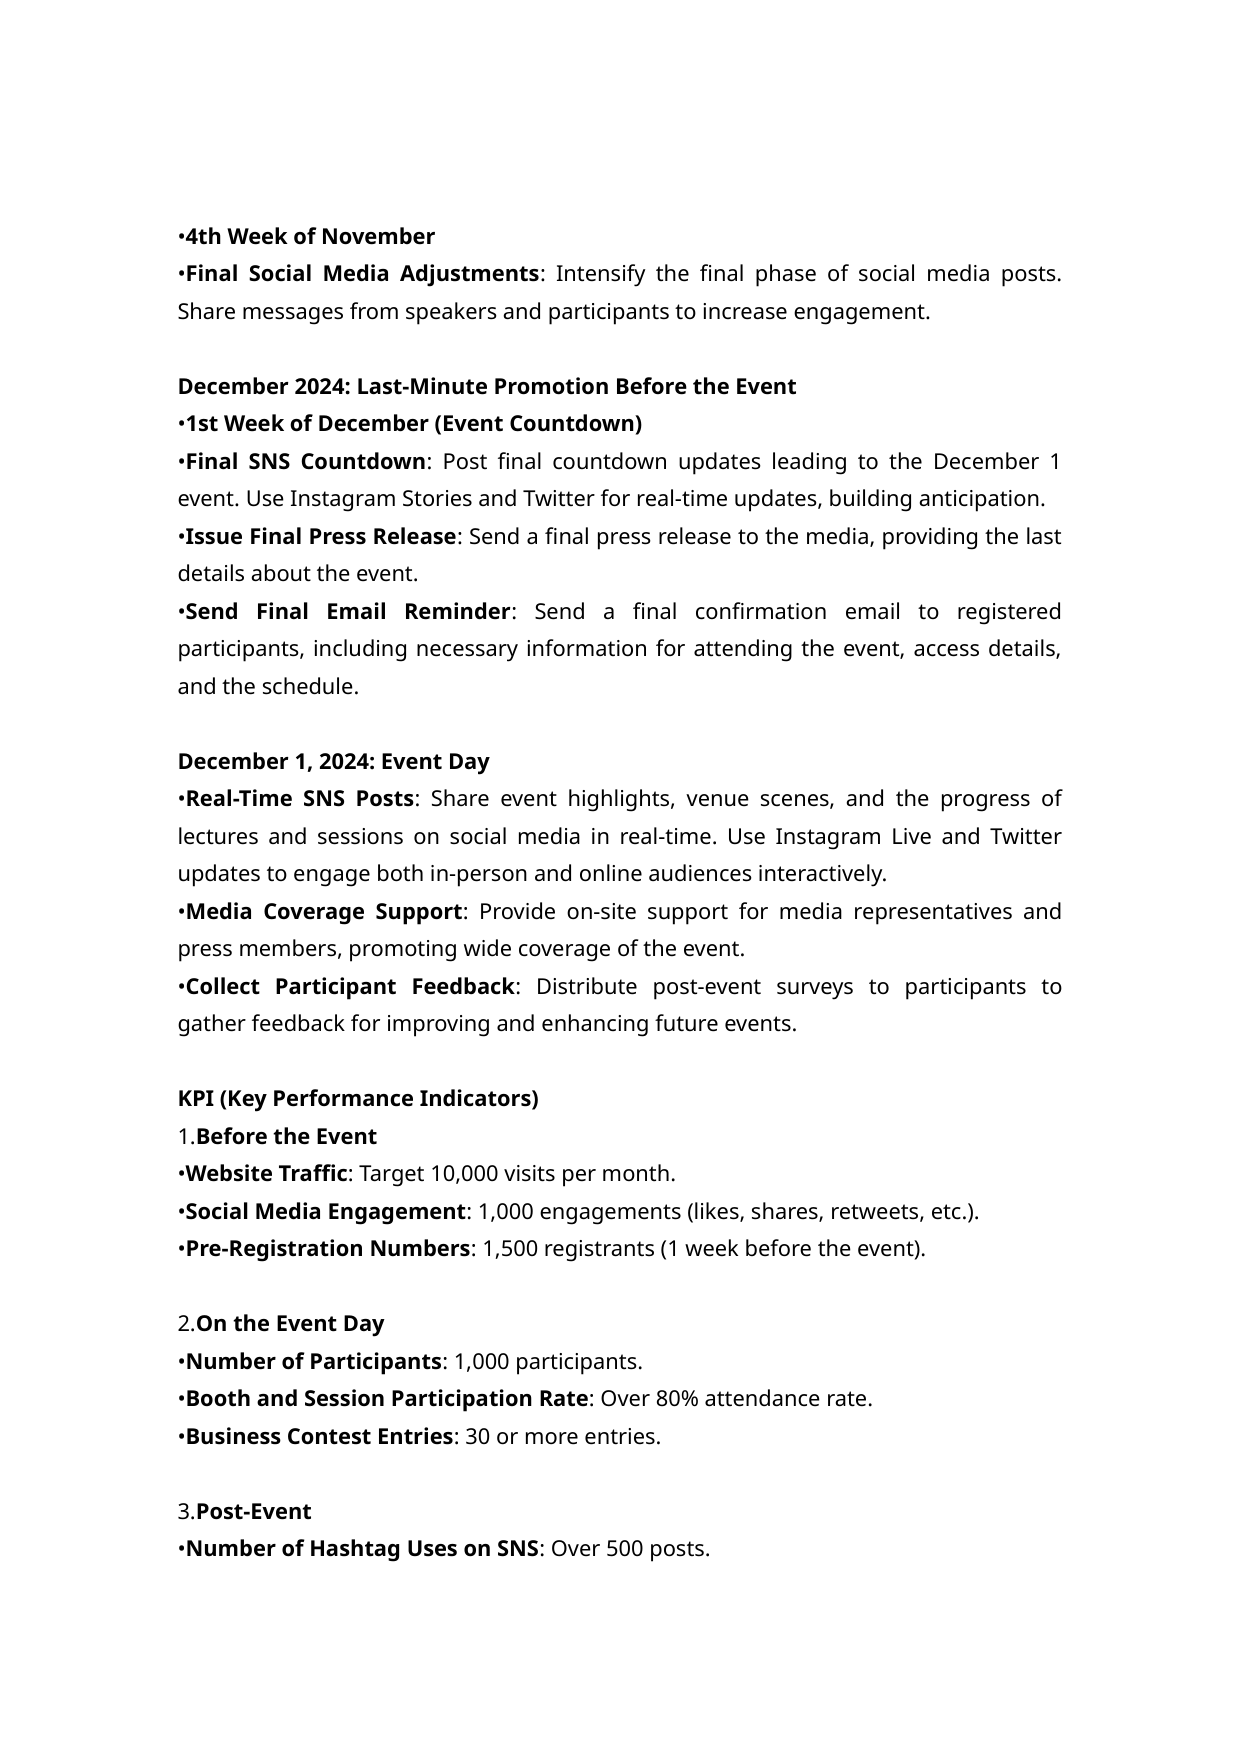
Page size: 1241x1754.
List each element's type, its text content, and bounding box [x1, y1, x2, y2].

text •Real-Time SNS Posts: Share event highlights, venue scenes, and the progress of lectures and sessions on social media in real-time. Use Instagram Live and Twitter updates to engage both in-person and online audiences interactively. [177, 779, 1063, 892]
text December 1, 2024: Event Day [177, 742, 1063, 779]
text •Media Coverage Support: Provide on-site support for media representatives and press members, promoting wide coverage of the event. [177, 892, 1063, 967]
text KPI (Key Performance Indicators) [177, 1079, 1063, 1117]
text •Website Traffic: Target 10,000 visits per month. [177, 1154, 1063, 1192]
text •Pre-Registration Numbers: 1,500 registrants (1 week before the event). [177, 1229, 1063, 1267]
text •1st Week of December (Event Countdown) [177, 404, 1063, 442]
text •Social Media Engagement: 1,000 engagements (likes, shares, retweets, etc.). [177, 1192, 1063, 1229]
text •Final SNS Countdown: Post final countdown updates leading to the December 1 event. Use Instagram Stories and Twitter for real-time updates, building anticipation. [177, 442, 1063, 517]
text •Issue Final Press Release: Send a final press release to the media, providing the last details about the event. [177, 517, 1063, 592]
text •Business Contest Entries: 30 or more entries. [177, 1417, 1063, 1454]
text 1.Before the Event [177, 1117, 1063, 1154]
text •Number of Hashtag Uses on SNS: Over 500 posts. [177, 1529, 1063, 1567]
text December 2024: Last-Minute Promotion Before the Event [177, 367, 1063, 404]
text 2.On the Event Day [177, 1304, 1063, 1342]
text •Booth and Session Participation Rate: Over 80% attendance rate. [177, 1379, 1063, 1417]
text •4th Week of November [177, 217, 1063, 254]
text •Number of Participants: 1,000 participants. [177, 1342, 1063, 1379]
text •Collect Participant Feedback: Distribute post-event surveys to participants to gather feedback for improving and enhancing future events. [177, 967, 1063, 1042]
text 3.Post-Event [177, 1492, 1063, 1529]
text •Send Final Email Reminder: Send a final confirmation email to registered participants, including necessary information for attending the event, access details, and the schedule. [177, 592, 1063, 704]
text •Final Social Media Adjustments: Intensify the final phase of social media posts. Share messages from speakers and participants to increase engagement. [177, 254, 1063, 329]
